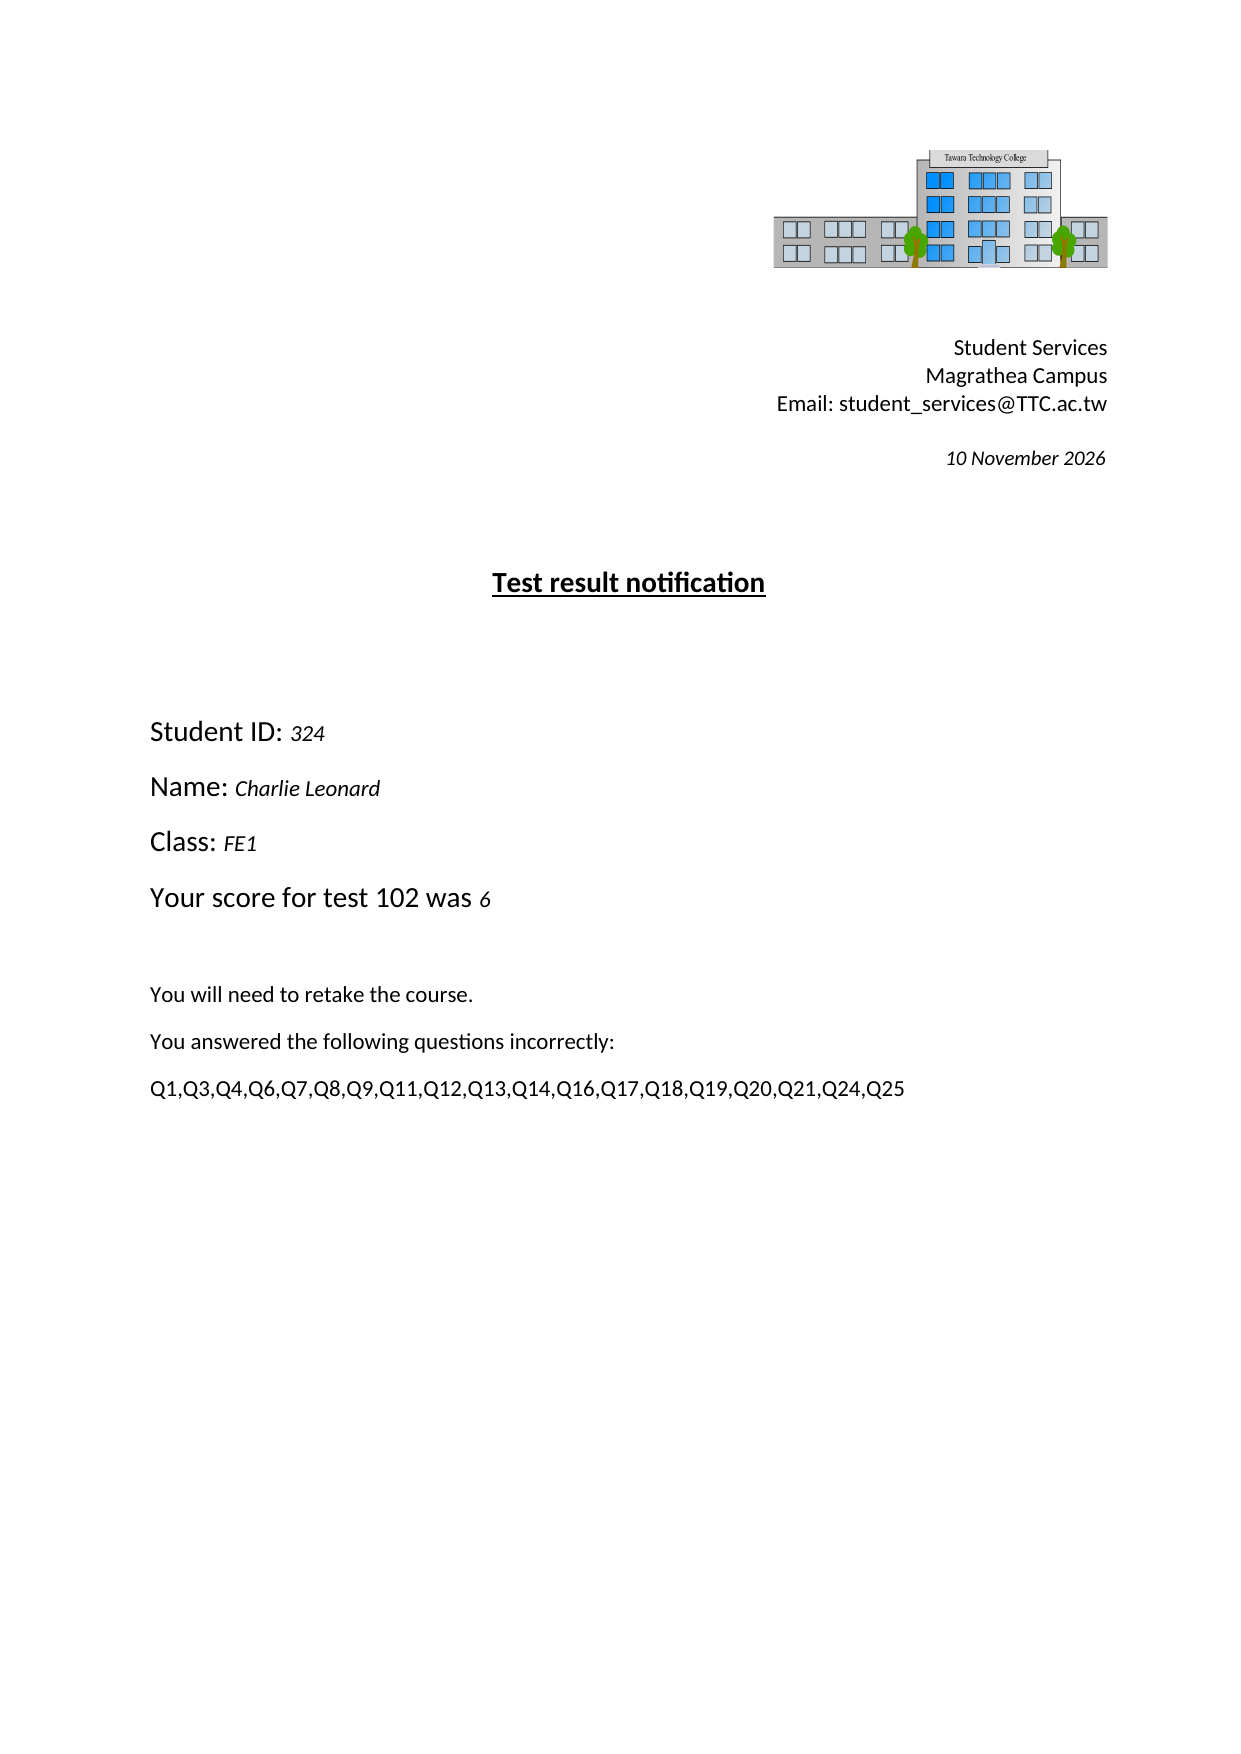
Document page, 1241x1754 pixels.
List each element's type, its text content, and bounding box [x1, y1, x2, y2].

text Class: FE1 [150, 823, 1107, 859]
text Test result notification [150, 564, 1107, 600]
text You answered the following questions incorrectly: [150, 1027, 1107, 1056]
text Your score for test 102 was 6 [150, 879, 1107, 914]
picture [773, 150, 1108, 268]
text Magrathea Campus [150, 361, 1107, 389]
text You will need to retake the course. [150, 981, 1107, 1009]
text 04 October 2024 [150, 445, 1107, 471]
text Student ID: 324 [150, 713, 1107, 749]
text Q1,Q3,Q4,Q6,Q7,Q8,Q9,Q11,Q12,Q13,Q14,Q16,Q17,Q18,Q19,Q20,Q21,Q24,Q25 [150, 1074, 1107, 1102]
text Student Services [150, 333, 1107, 361]
text Email: student_services@TTC.ac.tw [150, 389, 1107, 417]
text Name: Charlie Leonard [150, 768, 1107, 804]
